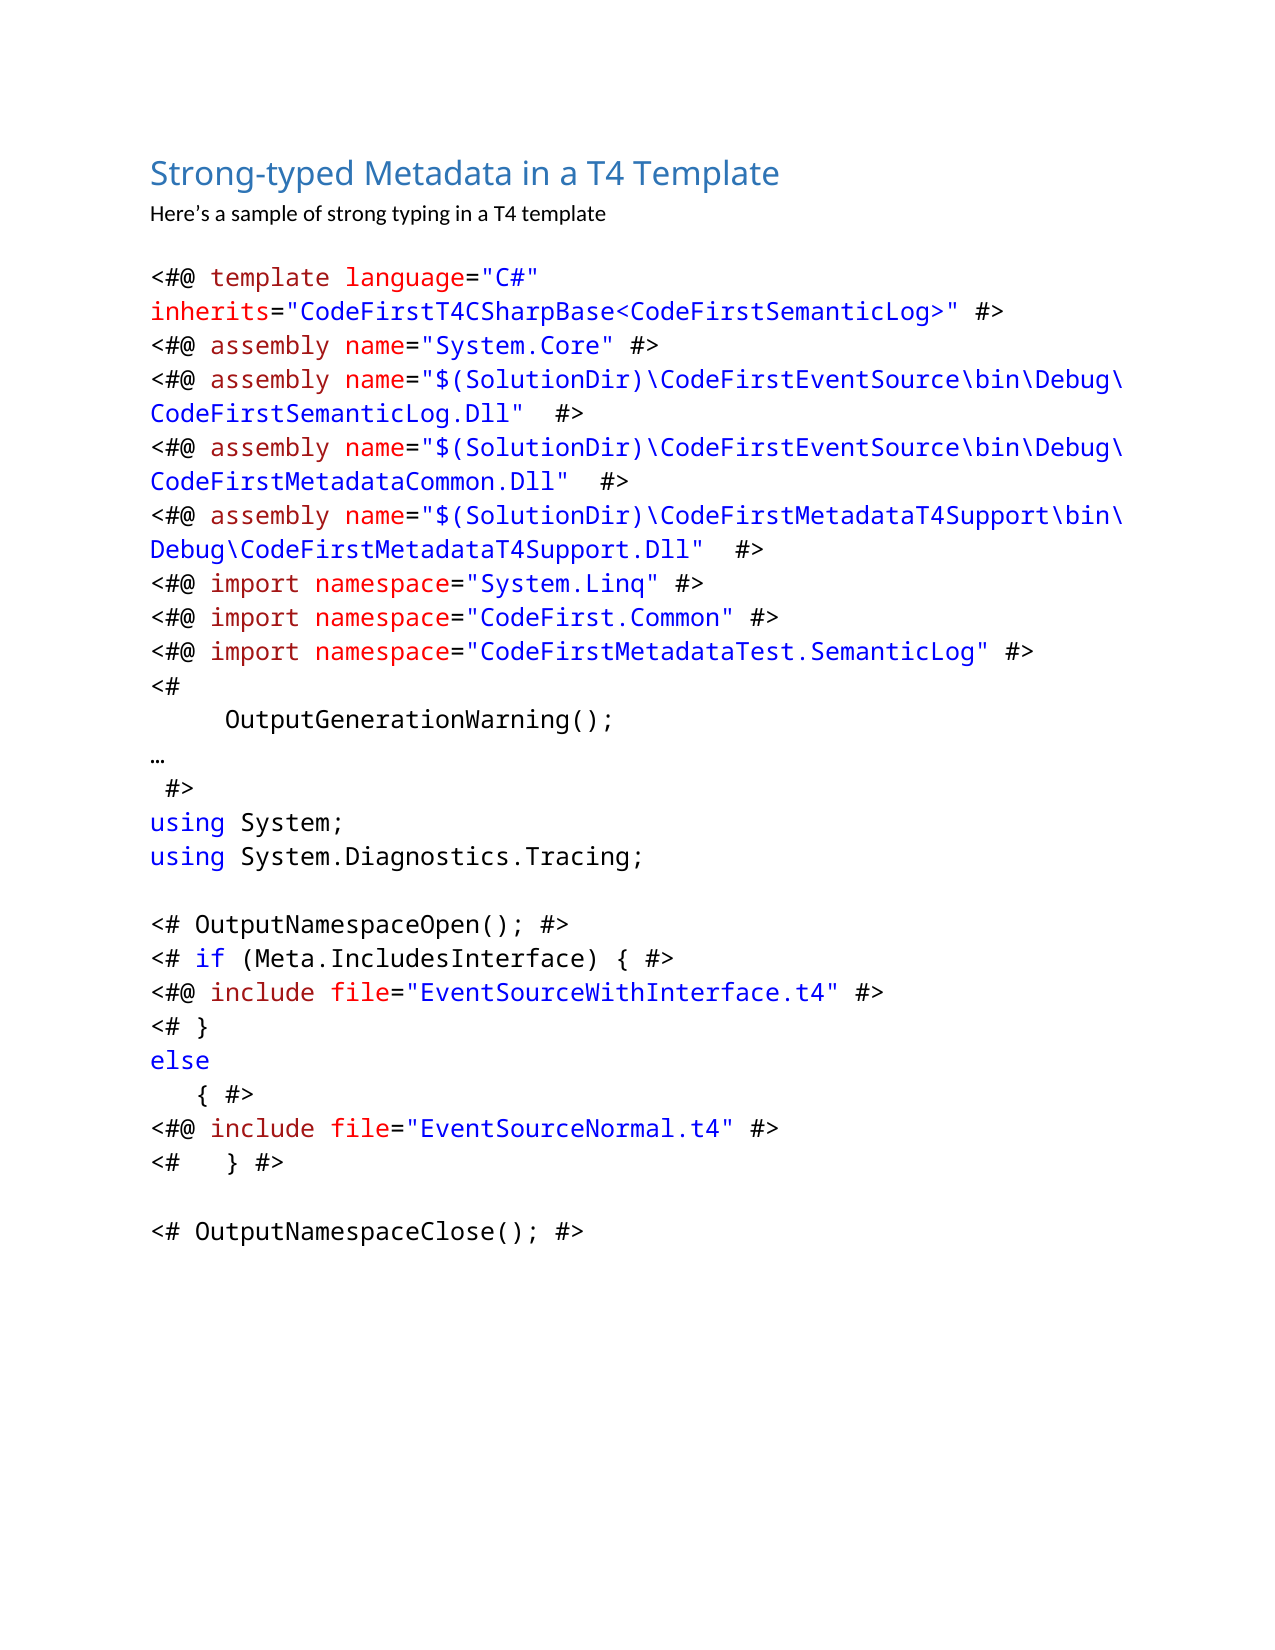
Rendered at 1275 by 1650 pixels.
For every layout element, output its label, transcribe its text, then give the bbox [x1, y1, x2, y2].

text <#@ assembly name="$(SolutionDir)\CodeFirstMetadataT4Support\bin\Debug\CodeFirstMetadataT4Support.Dll" #> [150, 498, 1125, 566]
text … [150, 736, 1125, 770]
text <#@ assembly name="$(SolutionDir)\CodeFirstEventSource\bin\Debug\CodeFirstMetadataCommon.Dll" #> [150, 430, 1125, 498]
text <# OutputNamespaceOpen(); #> [150, 907, 1125, 941]
text <# } #> [150, 1145, 1125, 1179]
text <#@ assembly name="$(SolutionDir)\CodeFirstEventSource\bin\Debug\CodeFirstSemanticLog.Dll" #> [150, 362, 1125, 430]
text #> [150, 770, 1125, 804]
text <#@ import namespace="System.Linq" #> [150, 566, 1125, 600]
text else [150, 1043, 1125, 1077]
text <# if (Meta.IncludesInterface) { #> [150, 941, 1125, 975]
text <#@ assembly name="System.Core" #> [150, 327, 1125, 362]
text Here’s a sample of strong typing in a T4 template [150, 199, 1125, 227]
text <#@ import namespace="CodeFirstMetadataTest.SemanticLog" #> [150, 634, 1125, 668]
text using System; [150, 804, 1125, 838]
text OutputGenerationWarning(); [150, 702, 1125, 736]
text <# } [150, 1009, 1125, 1043]
text <#@ include file="EventSourceWithInterface.t4" #> [150, 975, 1125, 1009]
text <#@ template language="C#" inherits="CodeFirstT4CSharpBase<CodeFirstSemanticLog>" #> [150, 259, 1125, 327]
text <# [150, 668, 1125, 702]
text <#@ include file="EventSourceNormal.t4" #> [150, 1111, 1125, 1145]
text <#@ import namespace="CodeFirst.Common" #> [150, 600, 1125, 634]
text <# OutputNamespaceClose(); #> [150, 1213, 1125, 1247]
text { #> [150, 1077, 1125, 1111]
text using System.Diagnostics.Tracing; [150, 838, 1125, 872]
subtitle Strong-typed Metadata in a T4 Template [150, 150, 1125, 195]
